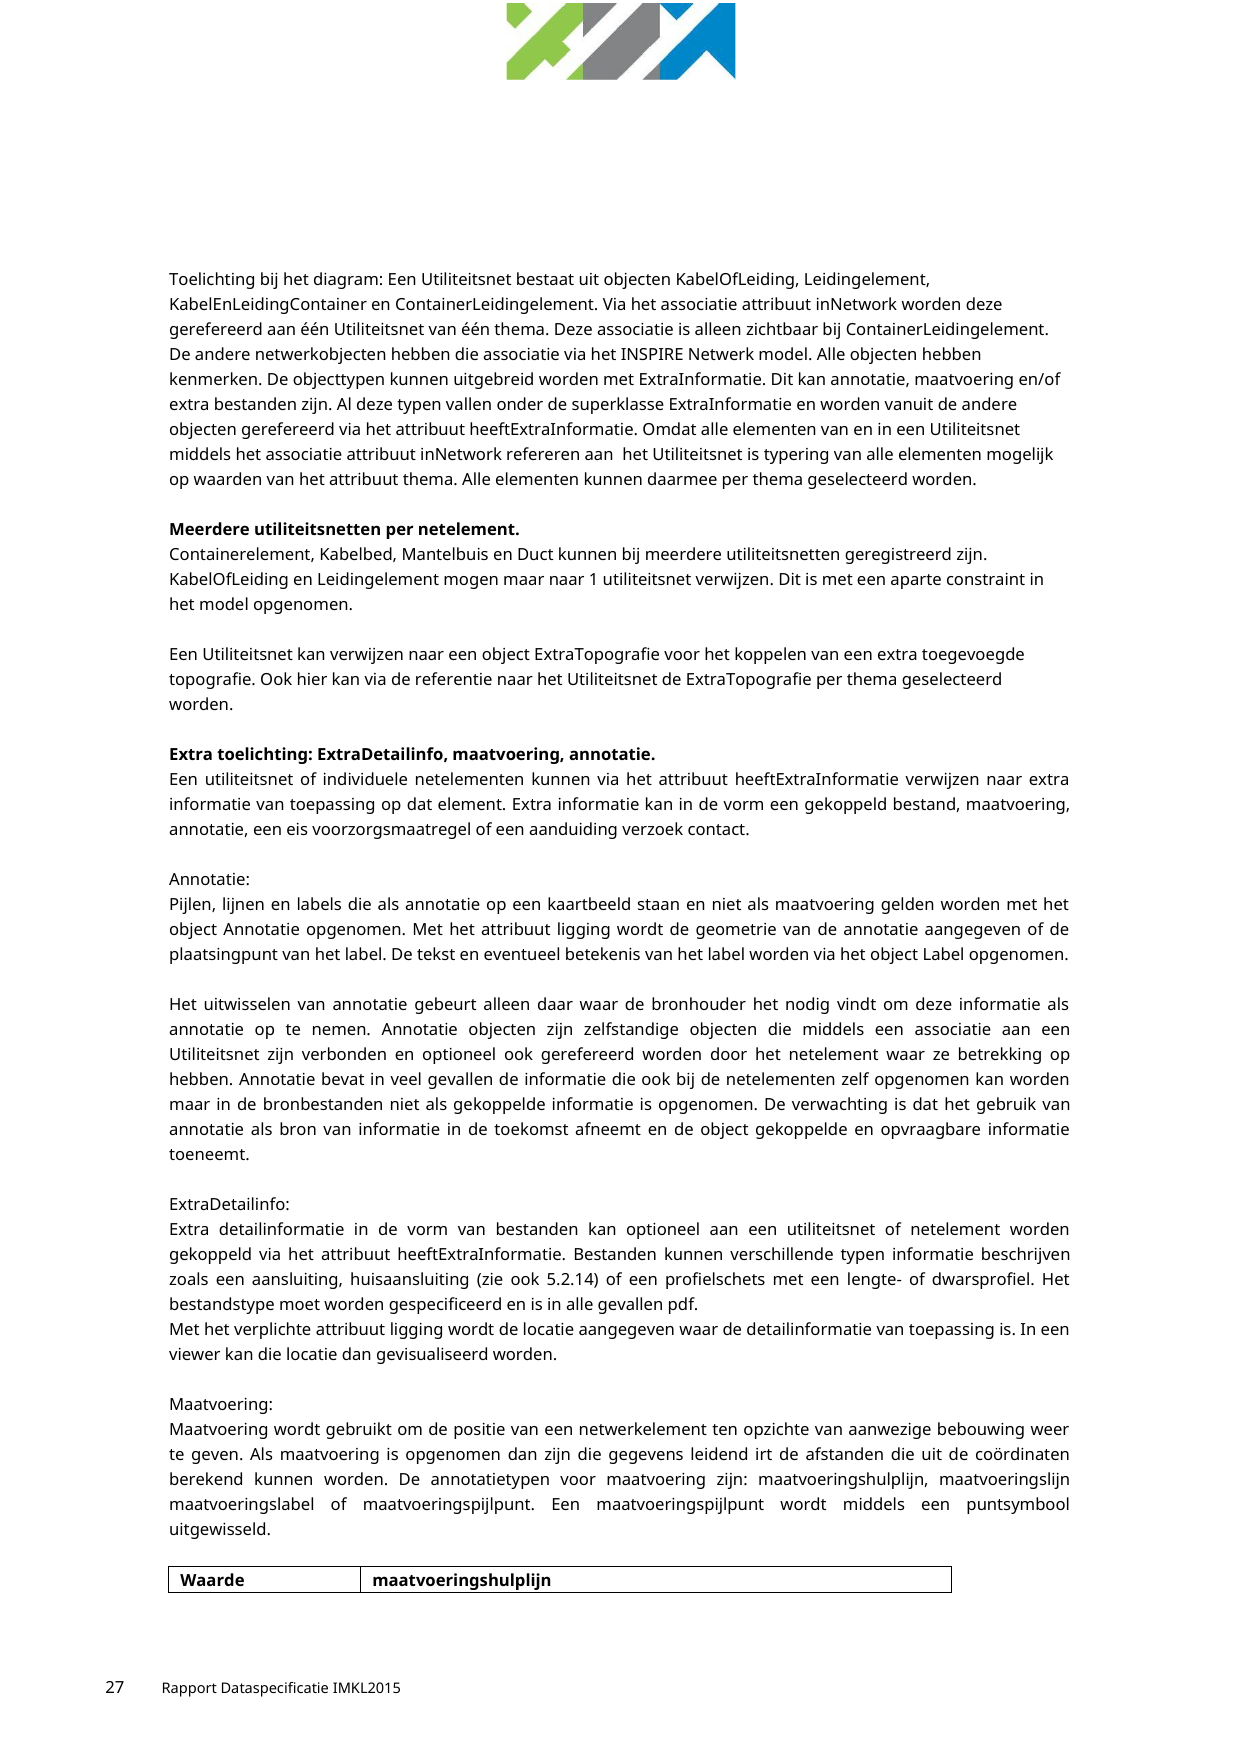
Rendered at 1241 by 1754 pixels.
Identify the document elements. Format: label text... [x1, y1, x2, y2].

text ExtraDetailinfo: [169, 1191, 1071, 1216]
picture [506, 3, 718, 80]
text Annotatie: [169, 866, 1071, 891]
table_header Waarde [169, 1567, 360, 1592]
text Met het verplichte attribuut ligging wordt de locatie aangegeven waar de detailinformatie van toepassing is. In een viewer kan die locatie dan gevisualiseerd worden. [169, 1316, 1071, 1366]
text Een utiliteitsnet of individuele netelementen kunnen via het attribuut heeftExtraInformatie verwijzen naar extra informatie van toepassing op dat element. Extra informatie kan in de vorm een gekoppeld bestand, maatvoering, annotatie, een eis voorzorgsmaatregel of een aanduiding verzoek contact. [169, 766, 1071, 841]
text Pijlen, lijnen en labels die als annotatie op een kaartbeeld staan en niet als maatvoering gelden worden met het object Annotatie opgenomen. Met het attribuut ligging wordt de geometrie van de annotatie aangegeven of de plaatsingpunt van het label. De tekst en eventueel betekenis van het label worden via het object Label opgenomen. [169, 891, 1071, 966]
text Maatvoering: [169, 1391, 1071, 1416]
text Toelichting bij het diagram: Een Utiliteitsnet bestaat uit objecten KabelOfLeiding, Leidingelement, KabelEnLeidingContainer en ContainerLeidingelement. Via het associatie attribuut inNetwork worden deze gerefereerd aan één Utiliteitsnet van één thema. Deze associatie is alleen zichtbaar bij ContainerLeidingelement. De andere netwerkobjecten hebben die associatie via het INSPIRE Netwerk model. Alle objecten hebben kenmerken. De objecttypen kunnen uitgebreid worden met ExtraInformatie. Dit kan annotatie, maatvoering en/of extra bestanden zijn. Al deze typen vallen onder de superklasse ExtraInformatie en worden vanuit de andere objecten gerefereerd via het attribuut heeftExtraInformatie. Omdat alle elementen van en in een Utiliteitsnet middels het associatie attribuut inNetwork refereren aan het Utiliteitsnet is typering van alle elementen mogelijk op waarden van het attribuut thema. Alle elementen kunnen daarmee per thema geselecteerd worden. [169, 266, 1071, 491]
text Extra detailinformatie in de vorm van bestanden kan optioneel aan een utiliteitsnet of netelement worden gekoppeld via het attribuut heeftExtraInformatie. Bestanden kunnen verschillende typen informatie beschrijven zoals een aansluiting, huisaansluiting (zie ook 5.2.14) of een profielschets met een lengte- of dwarsprofiel. Het bestandstype moet worden gespecificeerd en is in alle gevallen pdf. [169, 1216, 1071, 1316]
text Containerelement, Kabelbed, Mantelbuis en Duct kunnen bij meerdere utiliteitsnetten geregistreerd zijn. KabelOfLeiding en Leidingelement mogen maar naar 1 utiliteitsnet verwijzen. Dit is met een aparte constraint in het model opgenomen. [169, 541, 1071, 616]
table_header maatvoeringshulplijn [361, 1567, 951, 1592]
text Extra toelichting: ExtraDetailinfo, maatvoering, annotatie. [169, 741, 1071, 766]
text Meerdere utiliteitsnetten per netelement. [169, 516, 1071, 541]
picture [677, 50, 736, 80]
text Een Utiliteitsnet kan verwijzen naar een object ExtraTopografie voor het koppelen van een extra toegevoegde topografie. Ook hier kan via de referentie naar het Utiliteitsnet de ExtraTopografie per thema geselecteerd worden. [169, 641, 1071, 716]
text Maatvoering wordt gebruikt om de positie van een netwerkelement ten opzichte van aanwezige bebouwing weer te geven. Als maatvoering is opgenomen dan zijn die gegevens leidend irt de afstanden die uit de coördinaten berekend kunnen worden. De annotatietypen voor maatvoering zijn: maatvoeringshulplijn, maatvoeringslijn maatvoeringslabel of maatvoeringspijlpunt. Een maatvoeringspijlpunt wordt middels een puntsymbool uitgewisseld. [169, 1416, 1071, 1541]
text Het uitwisselen van annotatie gebeurt alleen daar waar de bronhouder het nodig vindt om deze informatie als annotatie op te nemen. Annotatie objecten zijn zelfstandige objecten die middels een associatie aan een Utiliteitsnet zijn verbonden en optioneel ook gerefereerd worden door het netelement waar ze betrekking op hebben. Annotatie bevat in veel gevallen de informatie die ook bij de netelementen zelf opgenomen kan worden maar in de bronbestanden niet als gekoppelde informatie is opgenomen. De verwachting is dat het gebruik van annotatie als bron van informatie in de toekomst afneemt en de object gekoppelde en opvraagbare informatie toeneemt. [169, 991, 1071, 1166]
